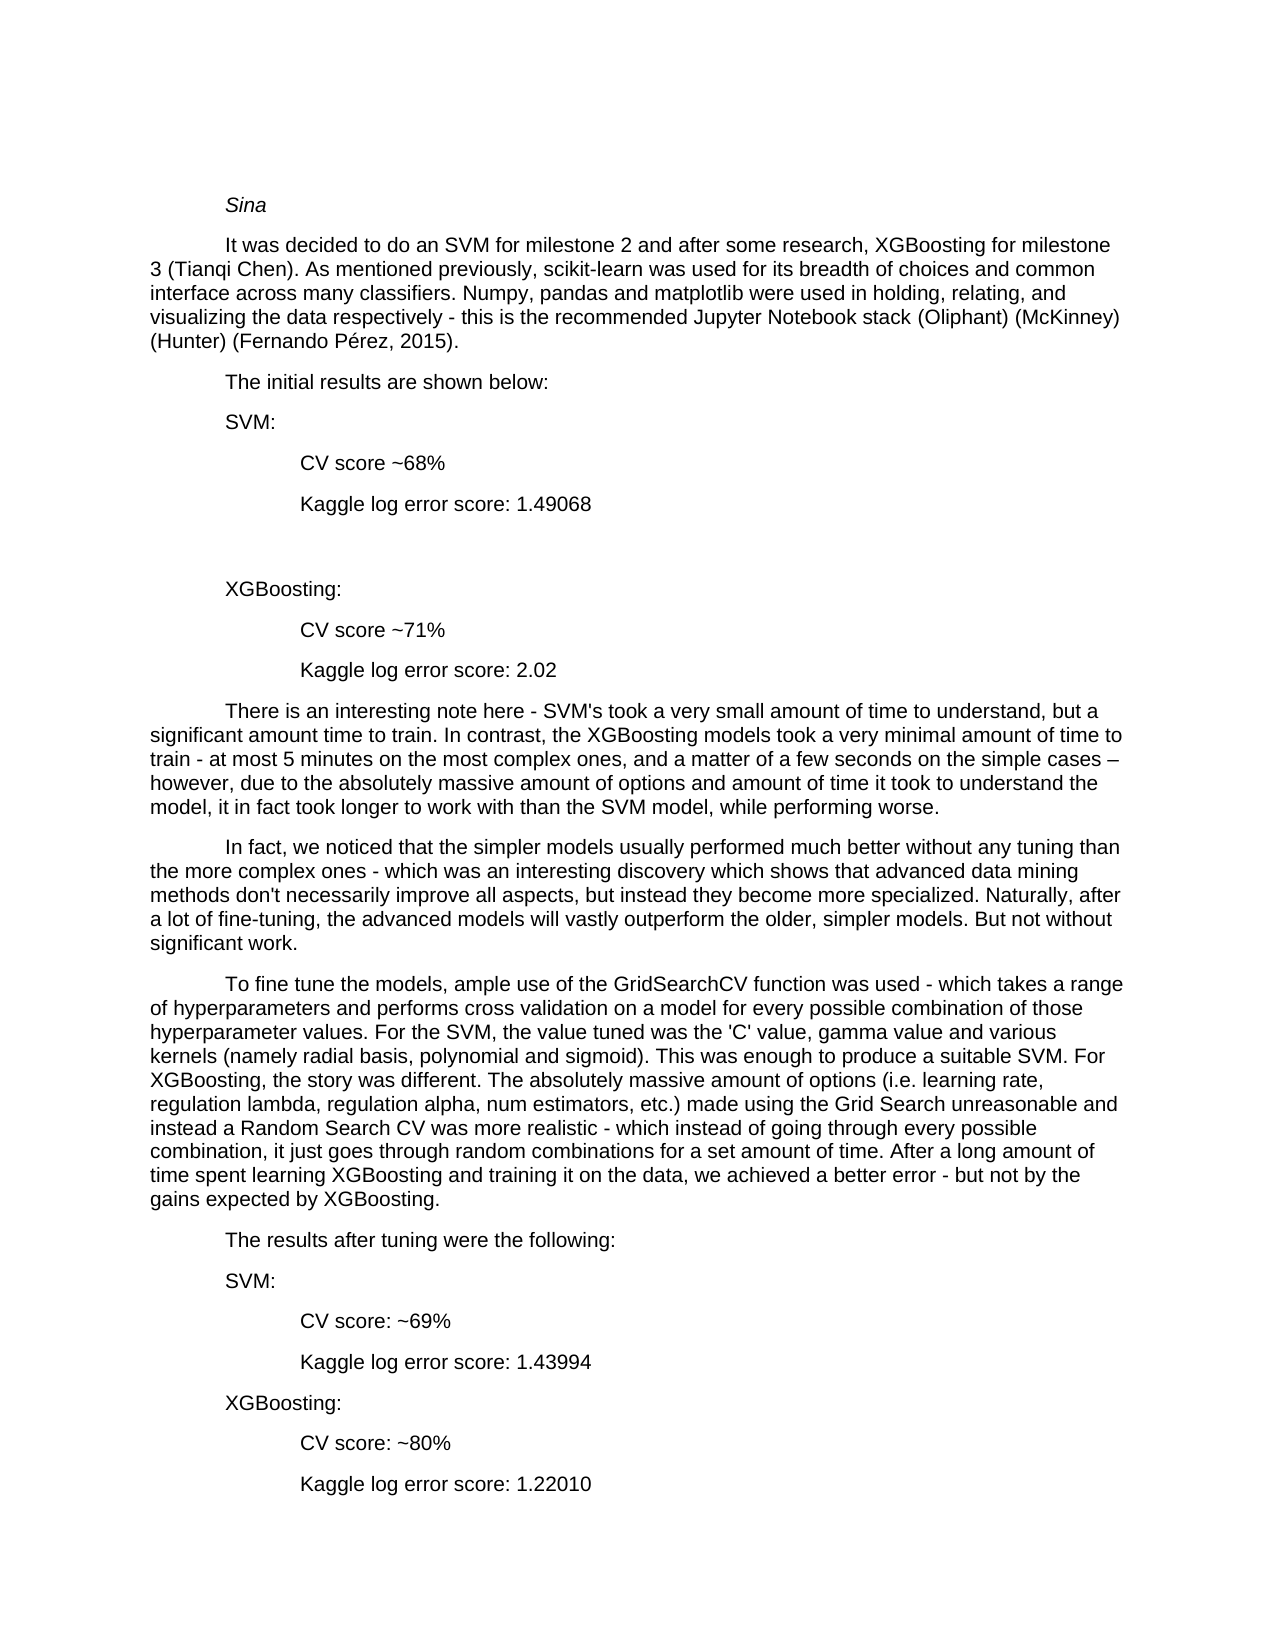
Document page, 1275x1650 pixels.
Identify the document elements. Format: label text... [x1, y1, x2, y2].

text CV score ~68% [225, 451, 1125, 475]
text XGBoosting: [150, 577, 1125, 601]
text Kaggle log error score: 1.22010 [225, 1472, 1125, 1496]
text SVM: [150, 410, 1125, 434]
text Sina [150, 192, 1125, 216]
text Kaggle log error score: 1.49068 [225, 491, 1125, 515]
text CV score: ~69% [225, 1309, 1125, 1333]
text There is an interesting note here - SVM's took a very small amount of time to understand, but a significant amount time to train. In contrast, the XGBoosting models took a very minimal amount of time to train - at most 5 minutes on the most complex ones, and a matter of a few seconds on the simple cases – however, due to the absolutely massive amount of options and amount of time it took to understand the model, it in fact took longer to work with than the SVM model, while performing worse. [150, 699, 1125, 818]
text CV score: ~80% [225, 1431, 1125, 1455]
text It was decided to do an SVM for milestone 2 and after some research, XGBoosting for milestone 3 . As mentioned previously, scikit-learn was used for its breadth of choices and common interface across many classifiers. Numpy, pandas and matplotlib were used in holding, relating, and visualizing the data respectively - this is the recommended Jupyter Notebook stack. [150, 233, 1125, 353]
text The initial results are shown below: [150, 369, 1125, 393]
text Kaggle log error score: 2.02 [225, 658, 1125, 682]
text The results after tuning were the following: [150, 1228, 1125, 1252]
text CV score ~71% [225, 617, 1125, 641]
text Kaggle log error score: 1.43994 [225, 1350, 1125, 1374]
text SVM: [150, 1268, 1125, 1292]
text To fine tune the models, ample use of the GridSearchCV function was used - which takes a range of hyperparameters and performs cross validation on a model for every possible combination of those hyperparameter values. For the SVM, the value tuned was the 'C' value, gamma value and various kernels (namely radial basis, polynomial and sigmoid). This was enough to produce a suitable SVM. For XGBoosting, the story was different. The absolutely massive amount of options (i.e. learning rate, regulation lambda, regulation alpha, num estimators, etc.) made using the Grid Search unreasonable and instead a Random Search CV was more realistic - which instead of going through every possible combination, it just goes through random combinations for a set amount of time. After a long amount of time spent learning XGBoosting and training it on the data, we achieved a better error - but not by the gains expected by XGBoosting. [150, 972, 1125, 1211]
text XGBoosting: [150, 1390, 1125, 1414]
text In fact, we noticed that the simpler models usually performed much better without any tuning than the more complex ones - which was an interesting discovery which shows that advanced data mining methods don't necessarily improve all aspects, but instead they become more specialized. Naturally, after a lot of fine-tuning, the advanced models will vastly outperform the older, simpler models. But not without significant work. [150, 835, 1125, 955]
